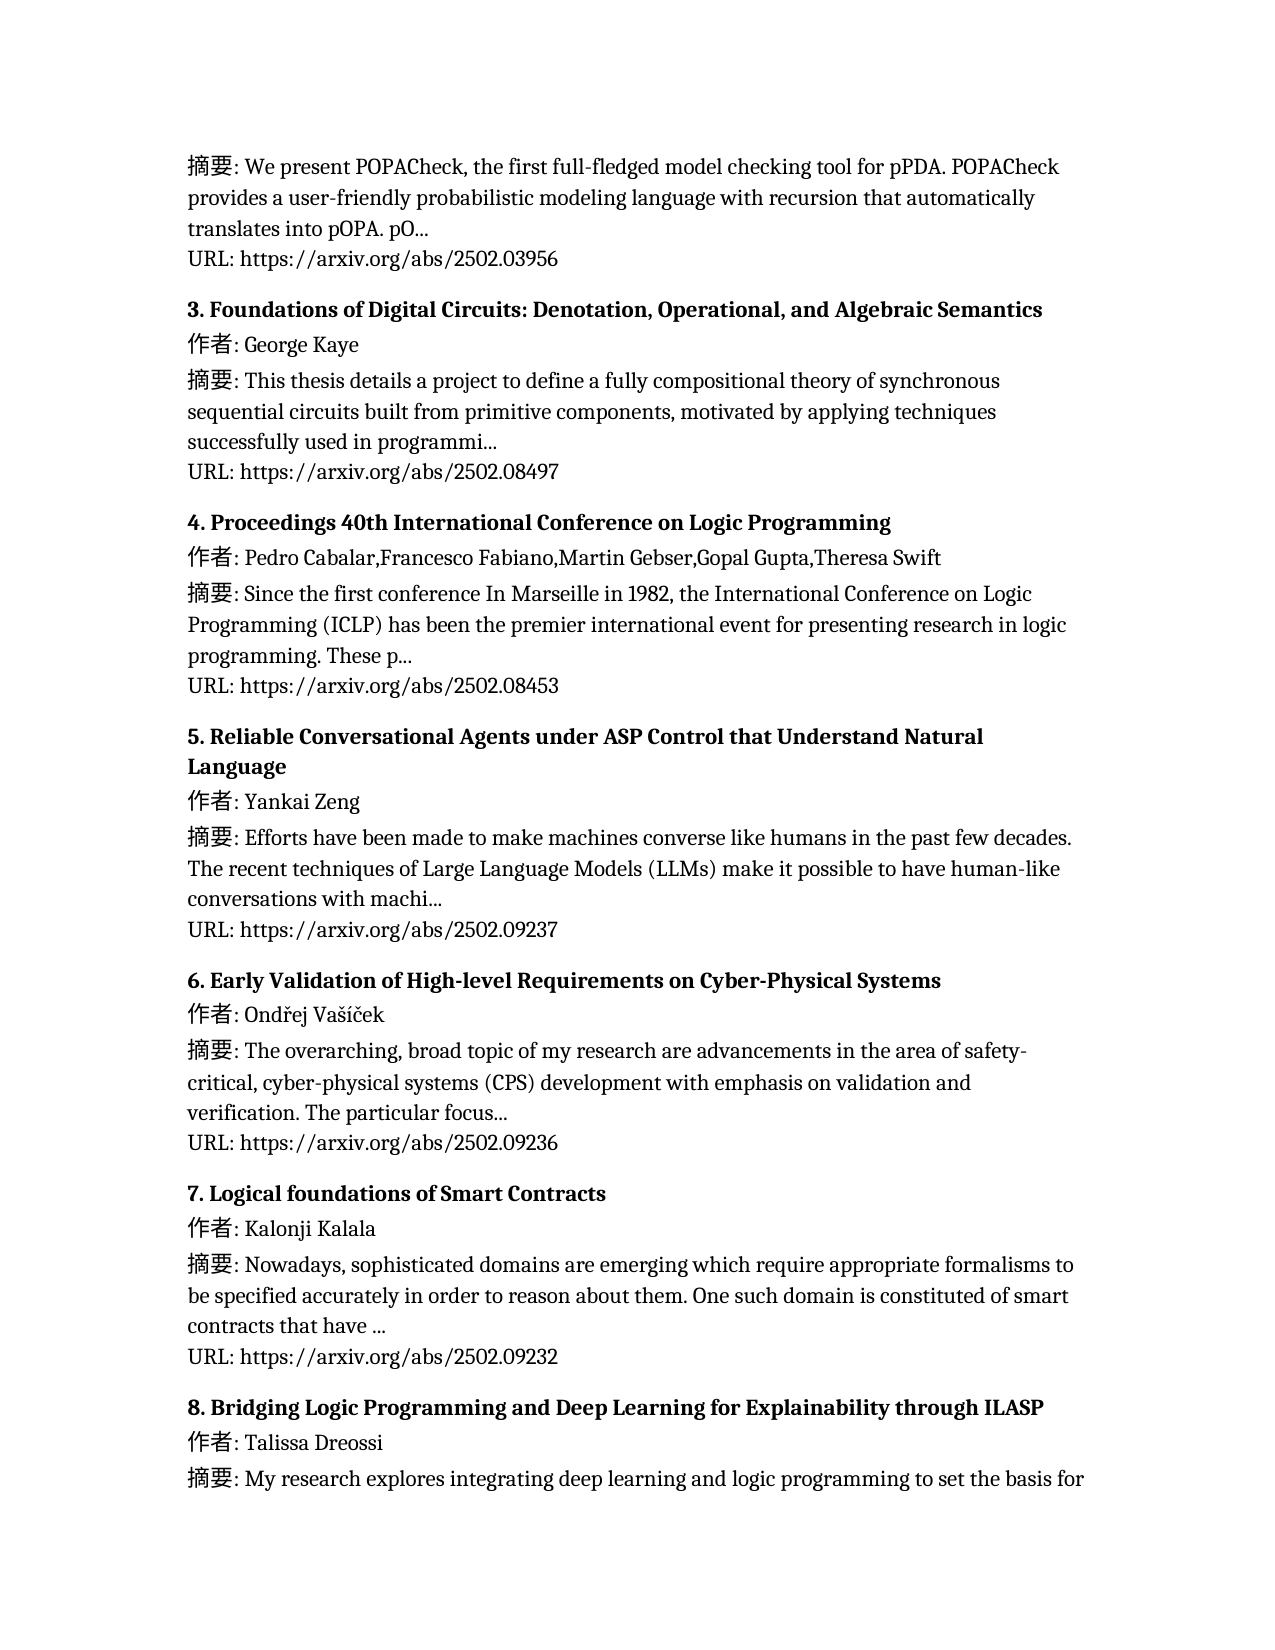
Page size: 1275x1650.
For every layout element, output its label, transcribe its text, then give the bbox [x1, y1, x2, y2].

text 7. Logical foundations of Smart Contracts 作者: Kalonji Kalala 摘要: Nowadays, sophisticated domains are emerging which require appropriate formalisms to be specified accurately in order to reason about them. One such domain is constituted of smart contracts that have ... URL: https://arxiv.org/abs/2502.09232 [187, 1181, 1087, 1370]
text 5. Reliable Conversational Agents under ASP Control that Understand Natural Language 作者: Yankai Zeng 摘要: Efforts have been made to make machines converse like humans in the past few decades. The recent techniques of Large Language Models (LLMs) make it possible to have human-like conversations with machi... URL: https://arxiv.org/abs/2502.09237 [187, 724, 1087, 943]
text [187, 1394, 1087, 1493]
text 4. Proceedings 40th International Conference on Logic Programming 作者: Pedro Cabalar,Francesco Fabiano,Martin Gebser,Gopal Gupta,Theresa Swift 摘要: Since the first conference In Marseille in 1982, the International Conference on Logic Programming (ICLP) has been the premier international event for presenting research in logic programming. These p... URL: https://arxiv.org/abs/2502.08453 [187, 510, 1087, 699]
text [187, 150, 1087, 272]
text 6. Early Validation of High-level Requirements on Cyber-Physical Systems 作者: Ondřej Vašíček 摘要: The overarching, broad topic of my research are advancements in the area of safety-critical, cyber-physical systems (CPS) development with emphasis on validation and verification. The particular focus... URL: https://arxiv.org/abs/2502.09236 [187, 967, 1087, 1156]
text 3. Foundations of Digital Circuits: Denotation, Operational, and Algebraic Semantics 作者: George Kaye 摘要: This thesis details a project to define a fully compositional theory of synchronous sequential circuits built from primitive components, motivated by applying techniques successfully used in programmi... URL: https://arxiv.org/abs/2502.08497 [187, 297, 1087, 485]
